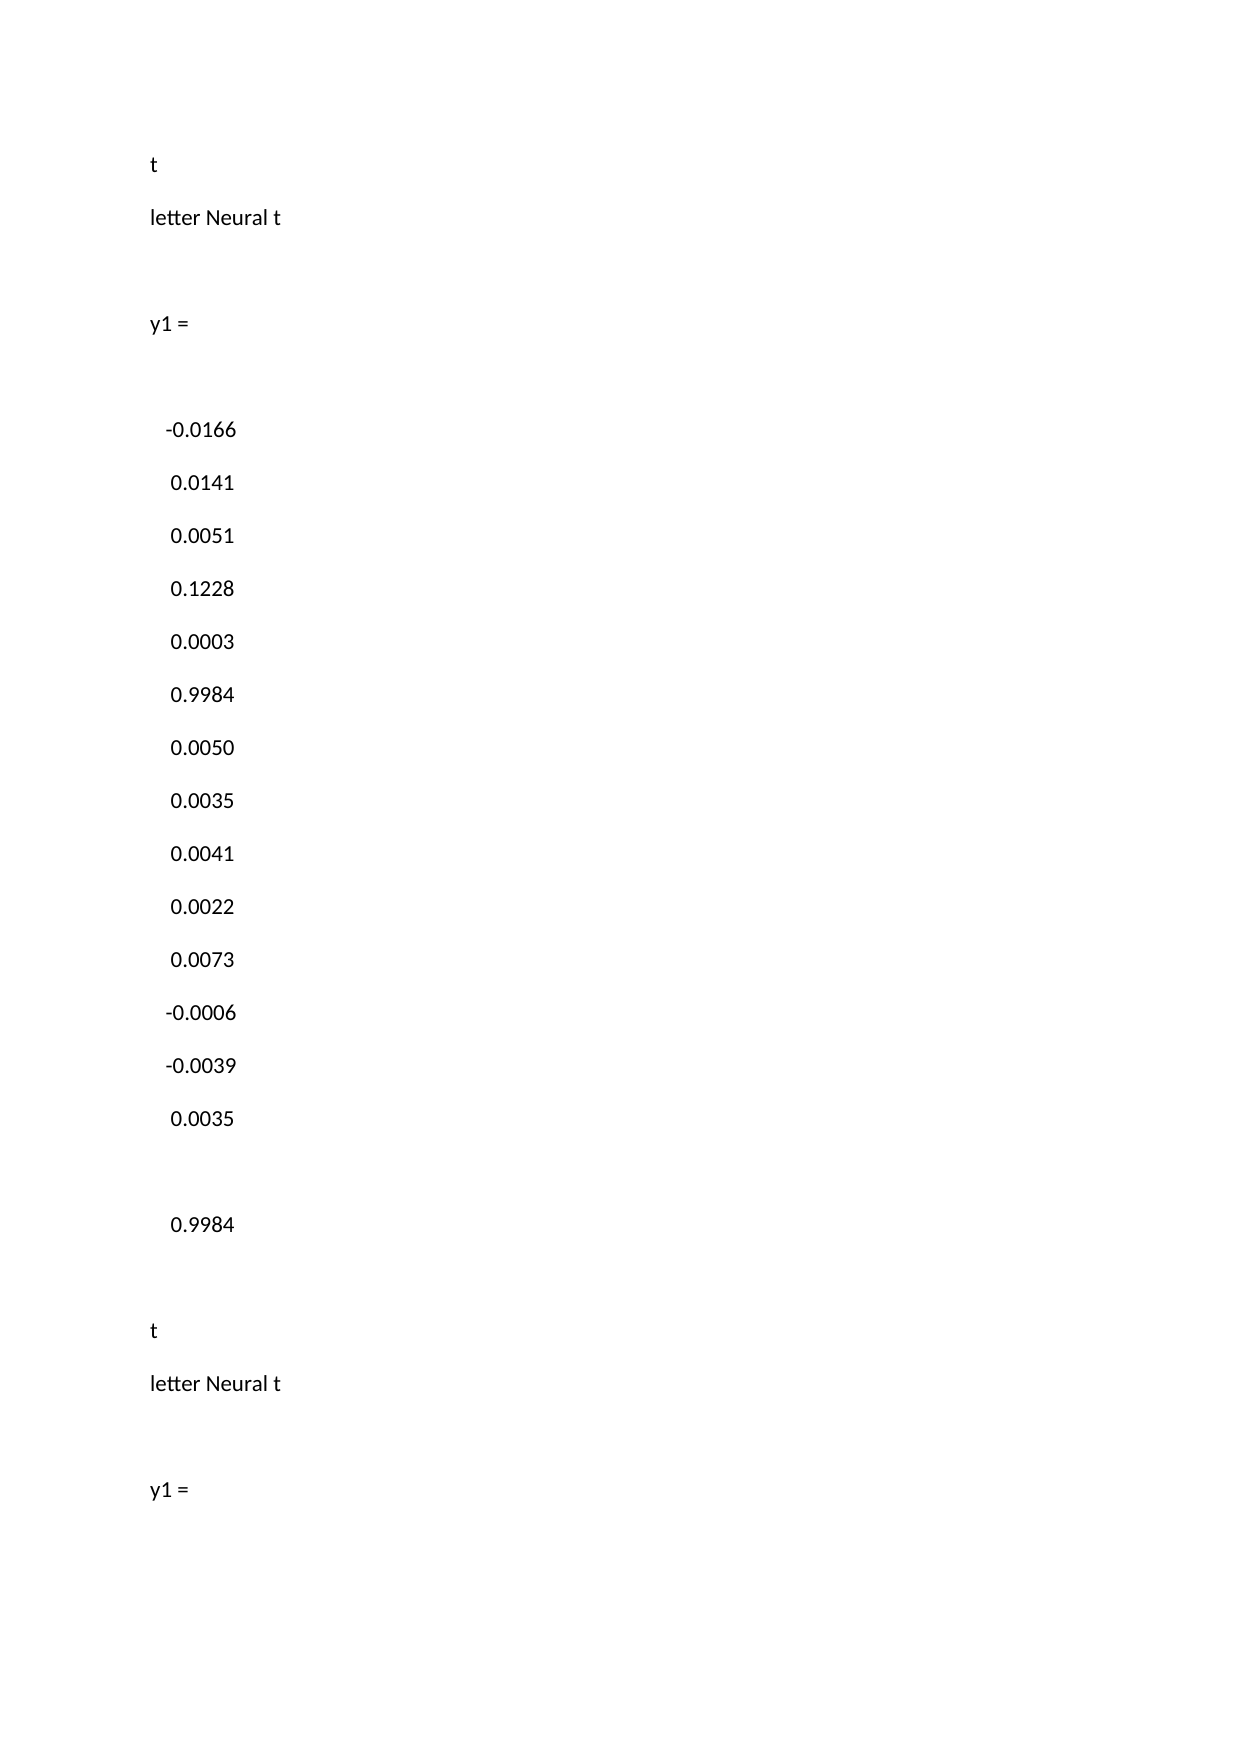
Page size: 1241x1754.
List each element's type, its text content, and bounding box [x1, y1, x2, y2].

text -0.0166 [150, 415, 1090, 443]
text y1 = [150, 1476, 1090, 1503]
text 0.1228 [150, 574, 1090, 602]
text y1 = [150, 309, 1090, 337]
text t [150, 1316, 1090, 1344]
text 0.0035 [150, 786, 1090, 814]
text -0.0039 [150, 1051, 1090, 1079]
text 0.9984 [150, 1210, 1090, 1238]
text 0.0073 [150, 945, 1090, 973]
text 0.9984 [150, 680, 1090, 708]
text t [150, 150, 1090, 178]
text 0.0141 [150, 468, 1090, 496]
text 0.0003 [150, 627, 1090, 655]
text -0.0006 [150, 998, 1090, 1026]
text 0.0051 [150, 521, 1090, 549]
text 0.0041 [150, 839, 1090, 867]
text 0.0022 [150, 892, 1090, 920]
text 0.0050 [150, 733, 1090, 761]
text 0.0035 [150, 1104, 1090, 1132]
text letter Neural t [150, 203, 1090, 231]
text letter Neural t [150, 1369, 1090, 1397]
